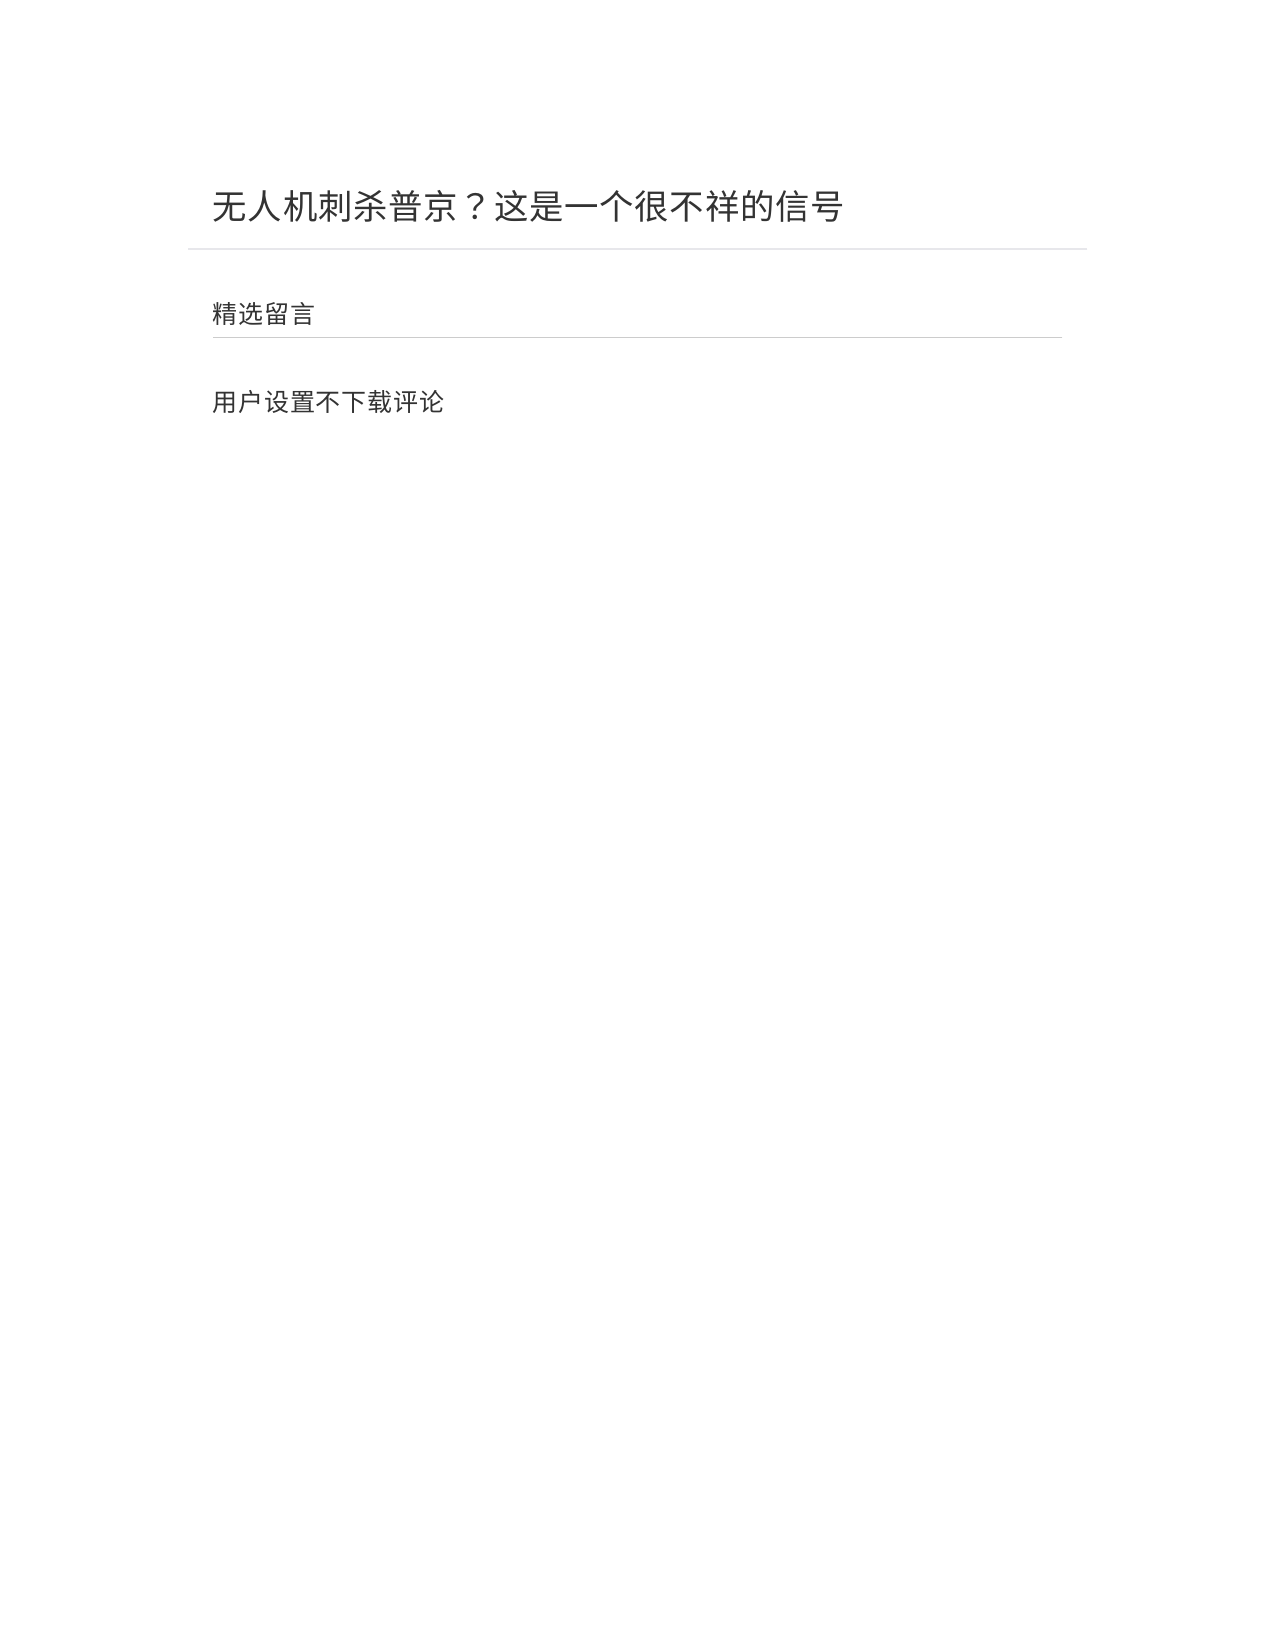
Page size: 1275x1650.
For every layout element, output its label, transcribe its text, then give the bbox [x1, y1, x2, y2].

subtitle 精选留言 [212, 290, 1062, 338]
text 用户设置不下载评论 [212, 379, 1062, 419]
title 无人机刺杀普京？这是一个很不祥的信号 [187, 150, 1087, 250]
